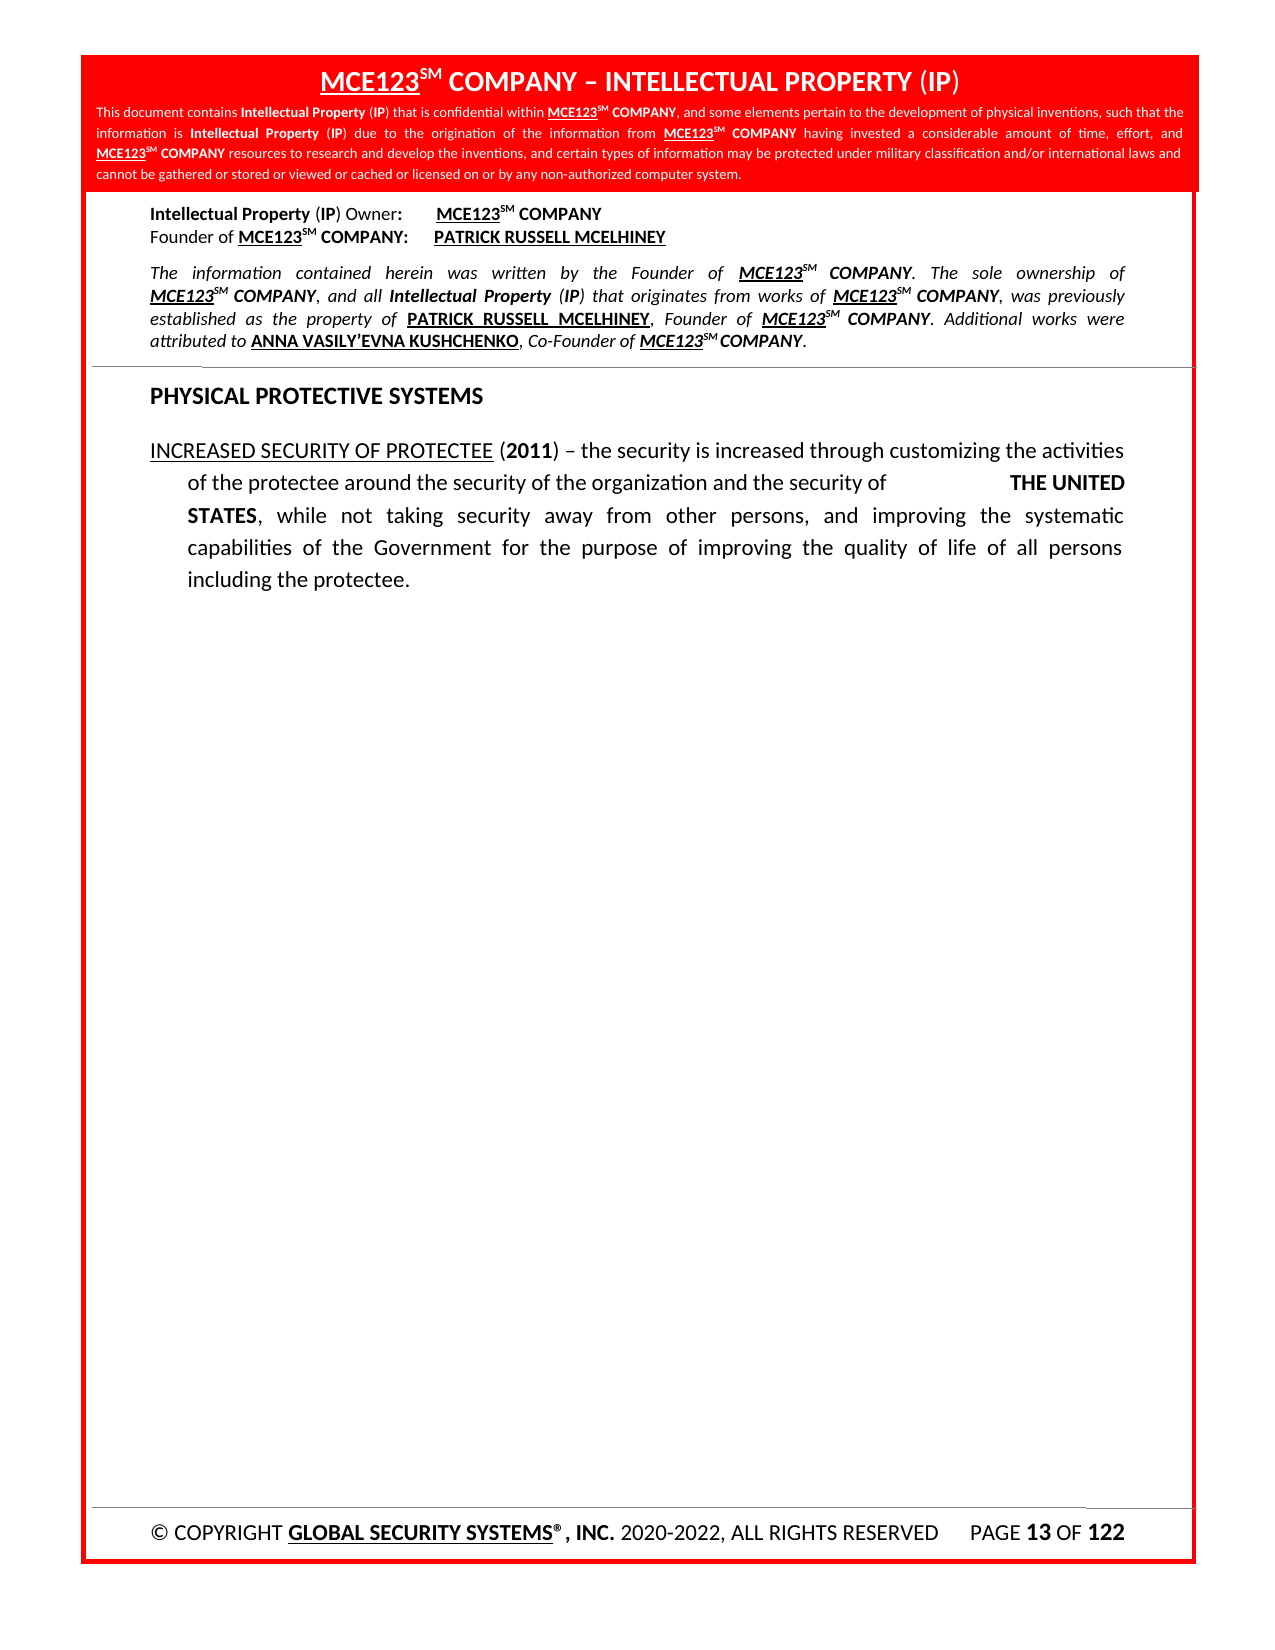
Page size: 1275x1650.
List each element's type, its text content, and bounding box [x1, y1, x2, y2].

text INCREASED SECURITY OF PROTECTEE (2011) – the security is increased through customizing the activities of the protectee around the security of the organization and the security of THE UNITED STATES, while not taking security away from other persons, and improving the systematic capabilities of the Government for the purpose of improving the quality of life of all persons including the protectee. [150, 436, 1125, 593]
text PHYSICAL PROTECTIVE SYSTEMS [150, 381, 1125, 411]
